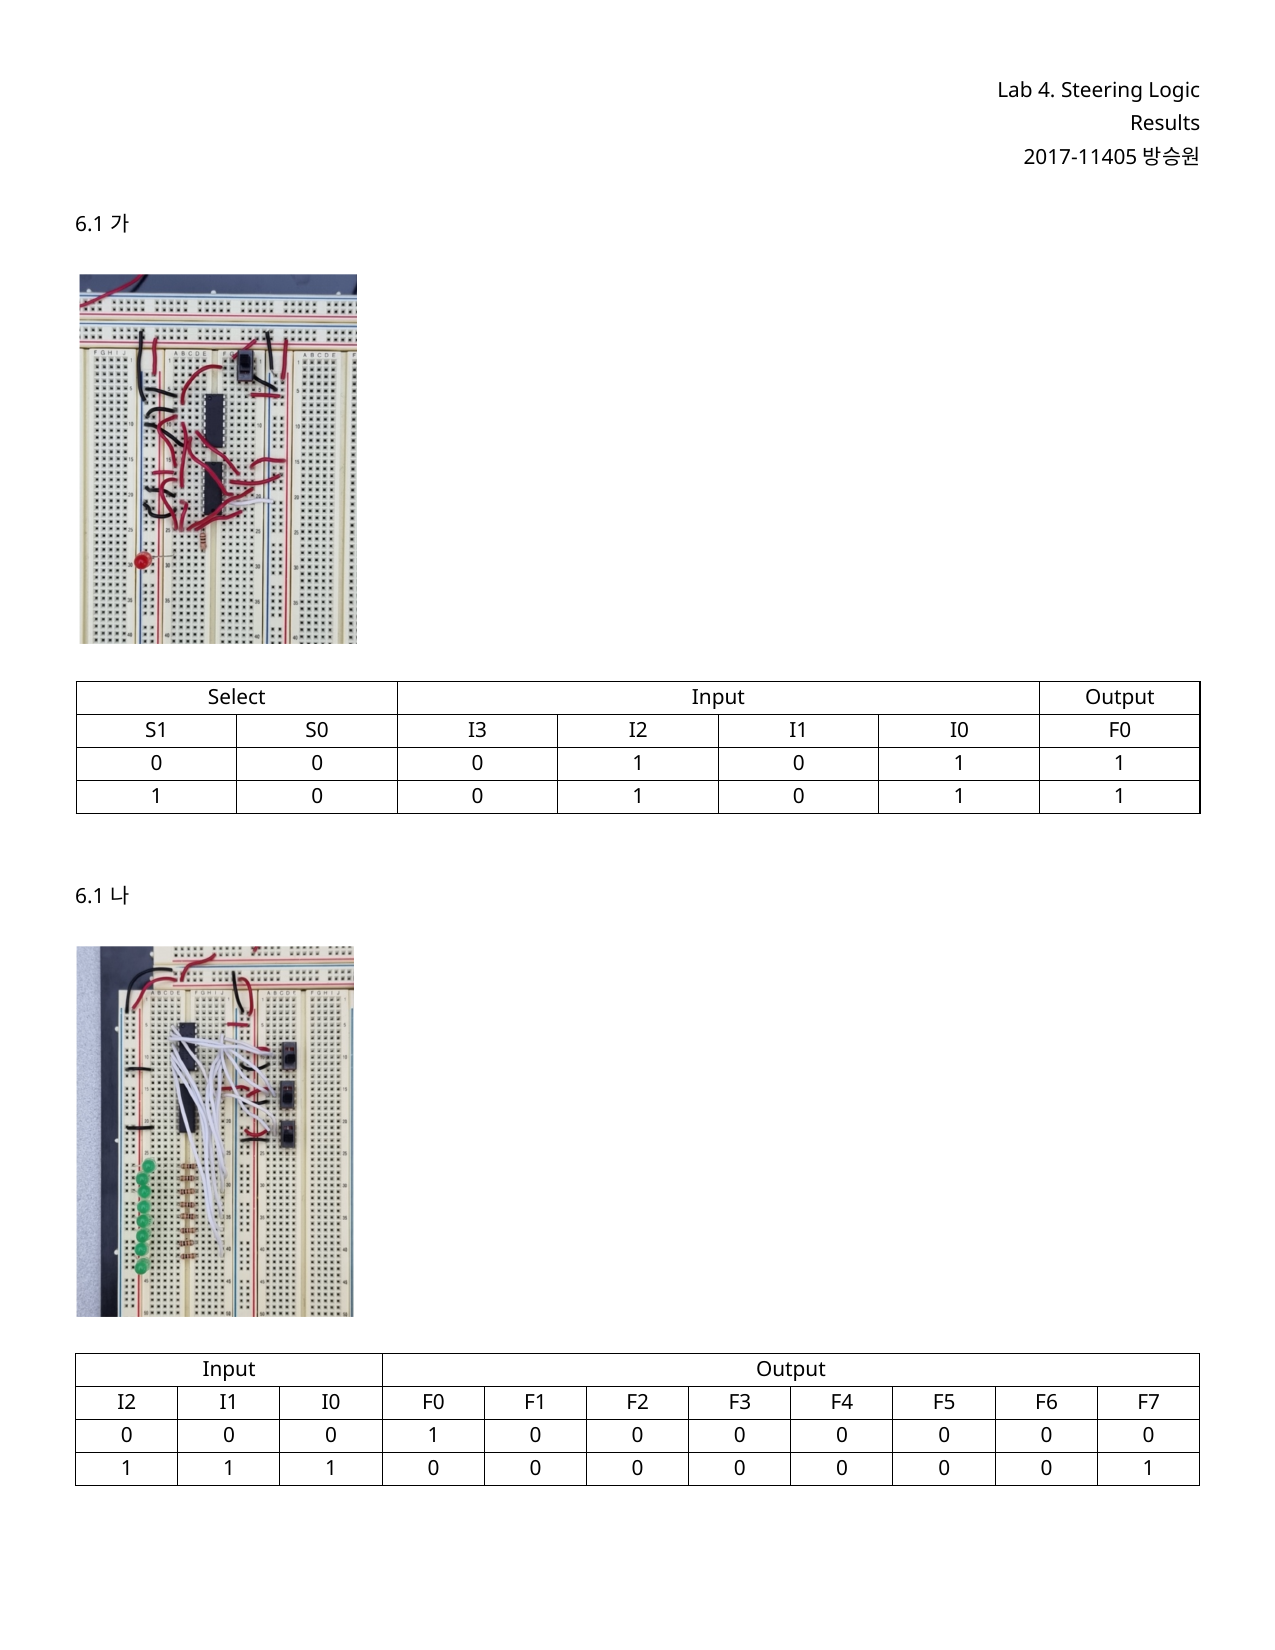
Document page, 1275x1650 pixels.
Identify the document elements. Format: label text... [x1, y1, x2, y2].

table_cell F2 [587, 1387, 688, 1419]
table_cell 1 [558, 781, 718, 813]
text 6.1 나 [75, 879, 1200, 910]
table_cell F7 [1098, 1387, 1199, 1419]
table_cell 0 [719, 781, 878, 813]
table_cell 0 [485, 1420, 586, 1452]
picture [80, 275, 357, 643]
table_cell S1 [77, 715, 236, 747]
table_cell F3 [689, 1387, 790, 1419]
table_cell 1 [383, 1420, 484, 1452]
table_cell 0 [791, 1453, 892, 1485]
table_cell 0 [77, 748, 236, 780]
table_cell 0 [893, 1453, 995, 1485]
table_cell 0 [996, 1420, 1097, 1452]
table_cell I0 [280, 1387, 382, 1419]
table_cell F0 [383, 1387, 484, 1419]
table_cell 0 [587, 1420, 688, 1452]
text Lab 4. Steering Logic [75, 75, 1200, 103]
table_cell F0 [1040, 715, 1199, 747]
table_cell F1 [485, 1387, 586, 1419]
table_cell F4 [791, 1387, 892, 1419]
table_cell 1 [1040, 748, 1199, 780]
table_cell 1 [879, 748, 1039, 780]
table_cell F5 [893, 1387, 995, 1419]
text 6.1 가 [75, 208, 1200, 238]
table_cell 0 [383, 1453, 484, 1485]
table_cell 1 [77, 781, 236, 813]
table_cell 0 [178, 1420, 279, 1452]
table_cell 0 [689, 1453, 790, 1485]
table_cell I0 [879, 715, 1039, 747]
table_header Input [398, 682, 1039, 714]
text Results [75, 108, 1200, 136]
table_cell 1 [1040, 781, 1199, 813]
table_cell I2 [558, 715, 718, 747]
table_cell 1 [76, 1453, 177, 1485]
table_cell I2 [76, 1387, 177, 1419]
table_cell 0 [398, 748, 557, 780]
table_cell 0 [689, 1420, 790, 1452]
table_header Output [383, 1354, 1199, 1386]
table_cell 1 [558, 748, 718, 780]
table_cell 0 [237, 781, 397, 813]
table_cell 1 [1098, 1453, 1199, 1485]
table_cell 0 [996, 1453, 1097, 1485]
table_cell 0 [893, 1420, 995, 1452]
table_cell 0 [1098, 1420, 1199, 1452]
table_cell 0 [485, 1453, 586, 1485]
table_cell 0 [76, 1420, 177, 1452]
table_cell F6 [996, 1387, 1097, 1419]
table_cell 1 [879, 781, 1039, 813]
table_cell 0 [280, 1420, 382, 1452]
table_cell 0 [237, 748, 397, 780]
table_cell I1 [178, 1387, 279, 1419]
table_cell 0 [791, 1420, 892, 1452]
table_cell 0 [719, 748, 878, 780]
table_cell S0 [237, 715, 397, 747]
picture [77, 947, 354, 1316]
table_header Select [77, 682, 397, 714]
table_header Input [76, 1354, 382, 1386]
table_cell I1 [719, 715, 878, 747]
table_cell 0 [398, 781, 557, 813]
table_header Output [1040, 682, 1199, 714]
table_cell 1 [280, 1453, 382, 1485]
table_cell 0 [587, 1453, 688, 1485]
table_cell I3 [398, 715, 557, 747]
table_cell 1 [178, 1453, 279, 1485]
text 2017-11405 방승원 [75, 140, 1200, 171]
